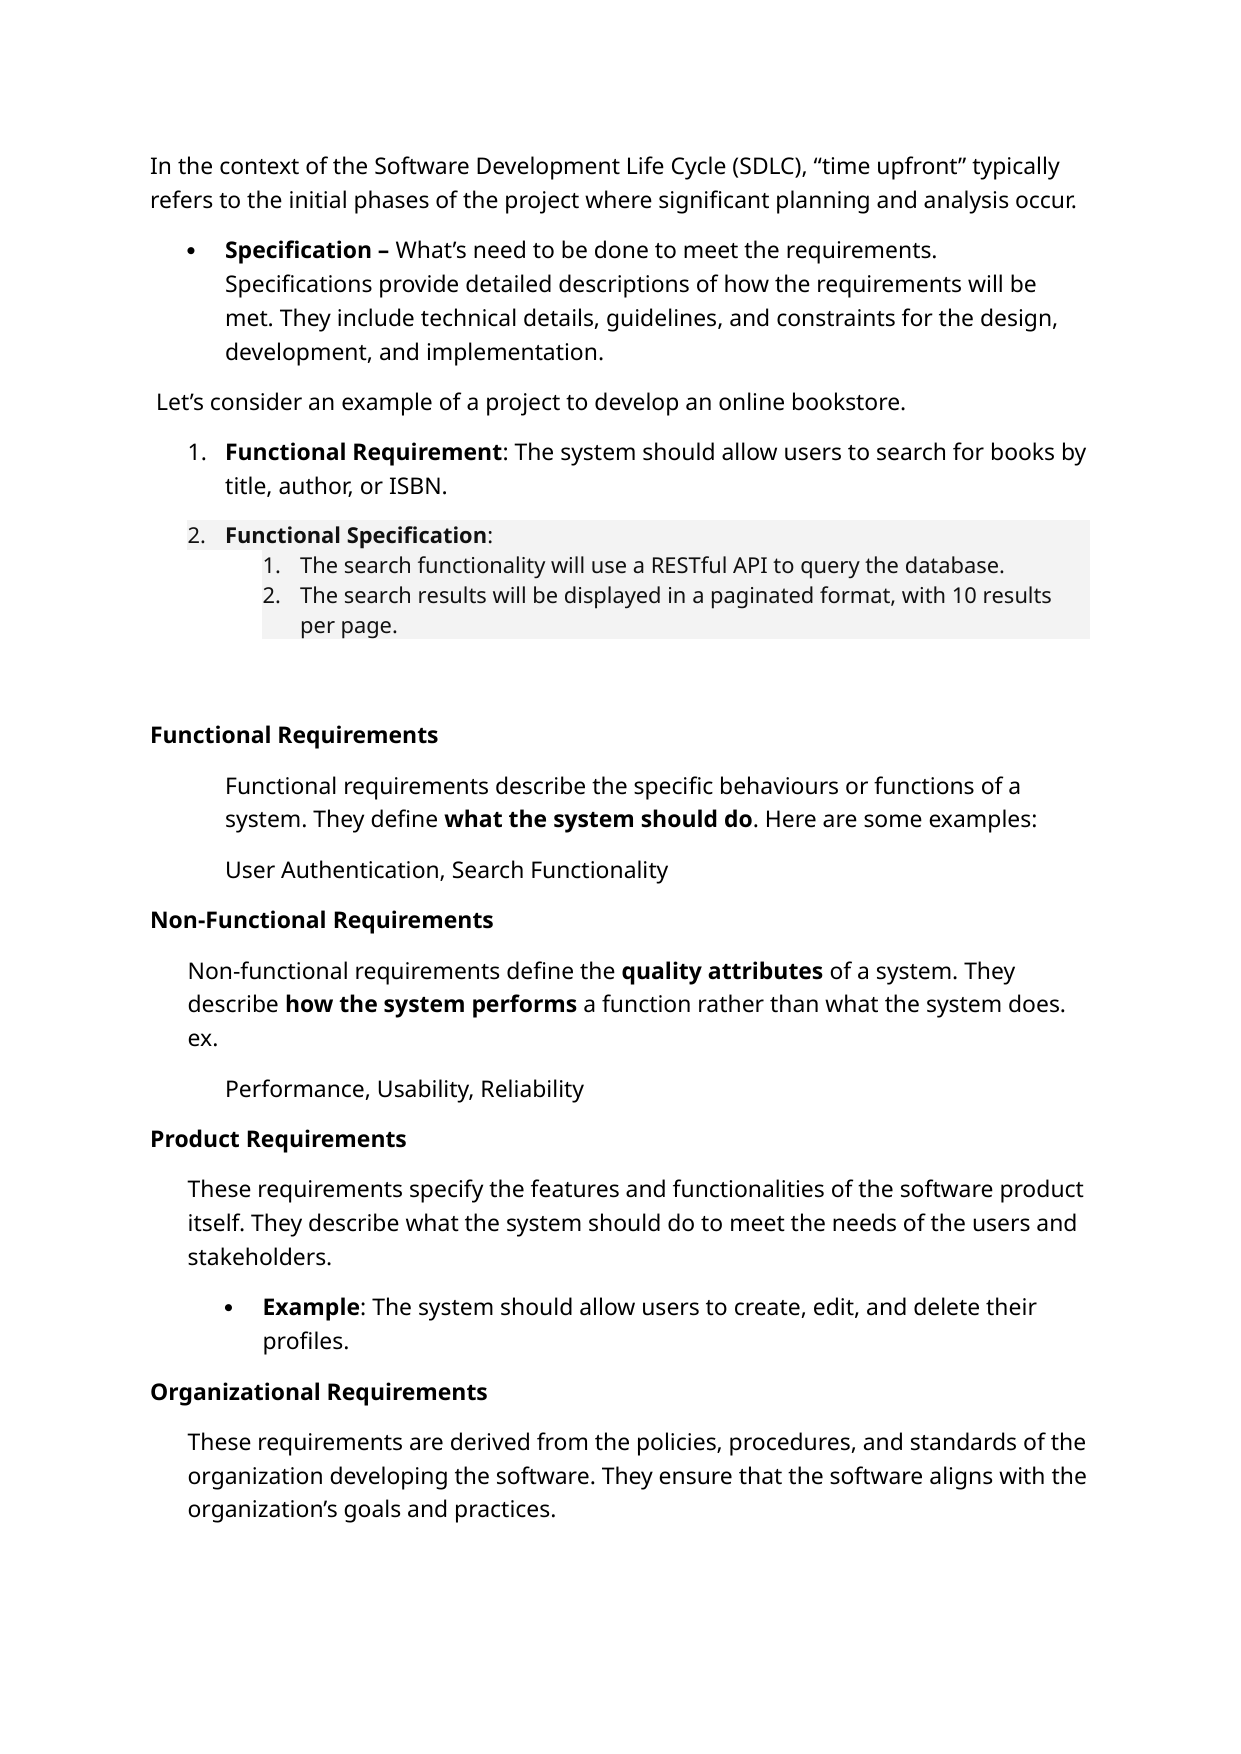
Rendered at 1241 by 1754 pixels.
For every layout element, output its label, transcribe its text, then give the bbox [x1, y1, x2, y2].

list Specification – What’s need to be done to meet the requirements. Specifications provide detailed descriptions of how the requirements will be met. They include technical details, guidelines, and constraints for the design, development, and implementation. [187, 234, 1090, 367]
text In the context of the Software Development Life Cycle (SDLC), “time upfront” typically refers to the initial phases of the project where significant planning and analysis occur. [150, 150, 1090, 215]
text These requirements are derived from the policies, procedures, and standards of the organization developing the software. They ensure that the software aligns with the organization’s goals and practices. [187, 1426, 1090, 1524]
text Non-Functional Requirements [150, 904, 1090, 935]
text Non-functional requirements define the quality attributes of a system. They describe how the system performs a function rather than what the system does. ex. [187, 954, 1090, 1053]
list Example: The system should allow users to create, edit, and delete their profiles. [225, 1291, 1090, 1356]
text User Authentication, Search Functionality [225, 854, 1090, 885]
text Let’s consider an example of a project to develop an online bookstore. [150, 386, 1090, 417]
list Functional Specification: [187, 520, 1090, 550]
text These requirements specify the features and functionalities of the software product itself. They describe what the system should do to meet the needs of the users and stakeholders. [187, 1173, 1090, 1272]
text Functional Requirements [150, 719, 1090, 750]
text Organizational Requirements [150, 1375, 1090, 1407]
list Functional Requirement: The system should allow users to search for books by title, author, or ISBN. [187, 436, 1090, 501]
text Performance, Usability, Reliability [225, 1072, 1090, 1104]
list The search functionality will use a RESTful API to query the database. [262, 550, 1090, 580]
text Product Requirements [150, 1123, 1090, 1154]
text Functional requirements describe the specific behaviours or functions of a system. They define what the system should do. Here are some examples: [225, 769, 1090, 834]
list The search results will be displayed in a paginated format, with 10 results per page. [262, 580, 1090, 639]
